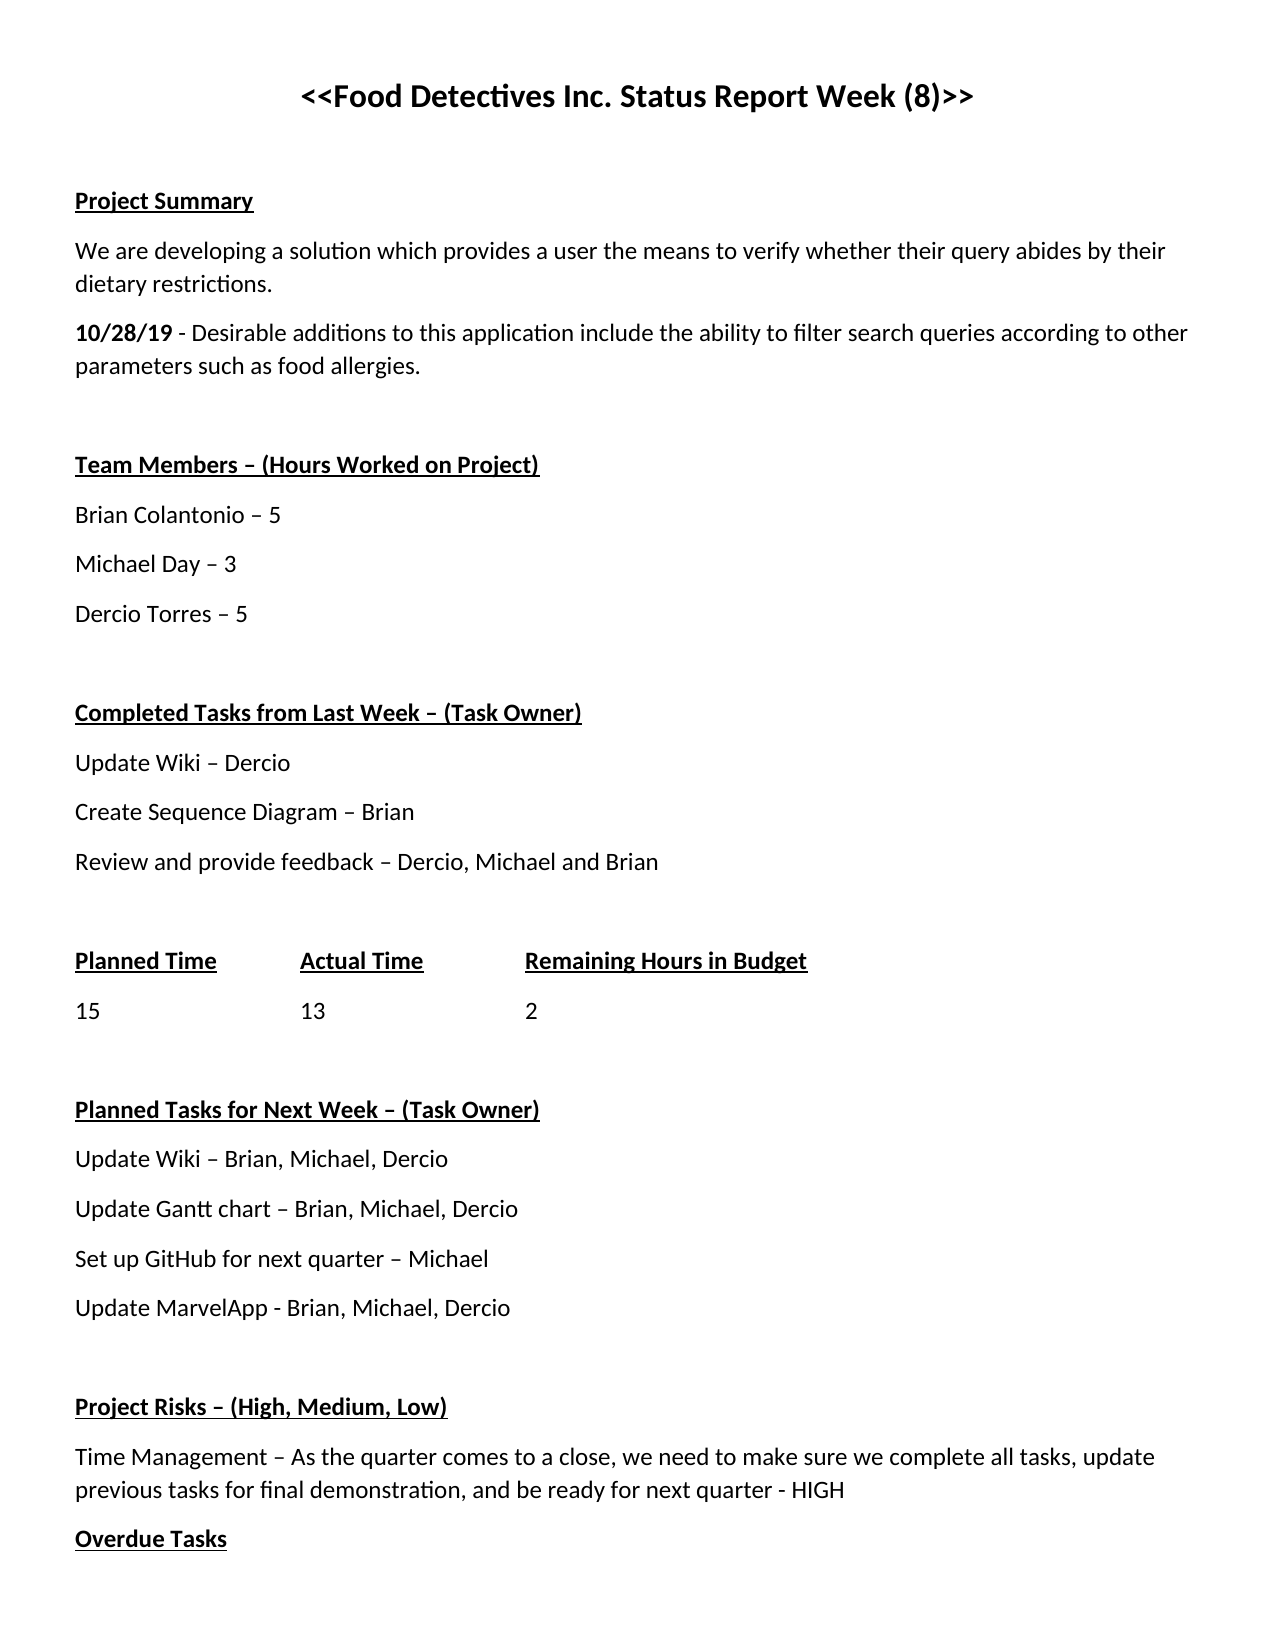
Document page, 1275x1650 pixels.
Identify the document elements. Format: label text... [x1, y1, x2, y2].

text Update Gantt chart – Brian, Michael, Dercio [75, 1193, 1200, 1224]
text Create Sequence Diagram – Brian [75, 796, 1200, 827]
text Update MarvelApp - Brian, Michael, Dercio [75, 1292, 1200, 1323]
text Overdue Tasks [75, 1523, 1200, 1554]
text Team Members – (Hours Worked on Project) [75, 449, 1200, 480]
text Completed Tasks from Last Week – (Task Owner) [75, 697, 1200, 728]
text 10/28/19 - Desirable additions to this application include the ability to filter search queries according to other parameters such as food allergies. [75, 317, 1200, 381]
text Michael Day – 3 [75, 548, 1200, 579]
text Brian Colantonio – 5 [75, 499, 1200, 529]
text Set up GitHub for next quarter – Michael [75, 1243, 1200, 1273]
text Project Risks – (High, Medium, Low) [75, 1391, 1200, 1422]
text Update Wiki – Dercio [75, 747, 1200, 777]
text We are developing a solution which provides a user the means to verify whether their query abides by their dietary restrictions. [75, 235, 1200, 298]
text 15 13 2 [75, 995, 1200, 1025]
text Review and provide feedback – Dercio, Michael and Brian [75, 846, 1200, 877]
text Planned Time Actual Time Remaining Hours in Budget [75, 945, 1200, 976]
text <<Food Detectives Inc. Status Report Week (8)>> [75, 75, 1200, 116]
text Project Summary [75, 185, 1200, 216]
text Dercio Torres – 5 [75, 598, 1200, 629]
text Update Wiki – Brian, Michael, Dercio [75, 1143, 1200, 1174]
text Time Management – As the quarter comes to a close, we need to make sure we complete all tasks, update previous tasks for final demonstration, and be ready for next quarter - HIGH [75, 1441, 1200, 1504]
text Planned Tasks for Next Week – (Task Owner) [75, 1094, 1200, 1124]
